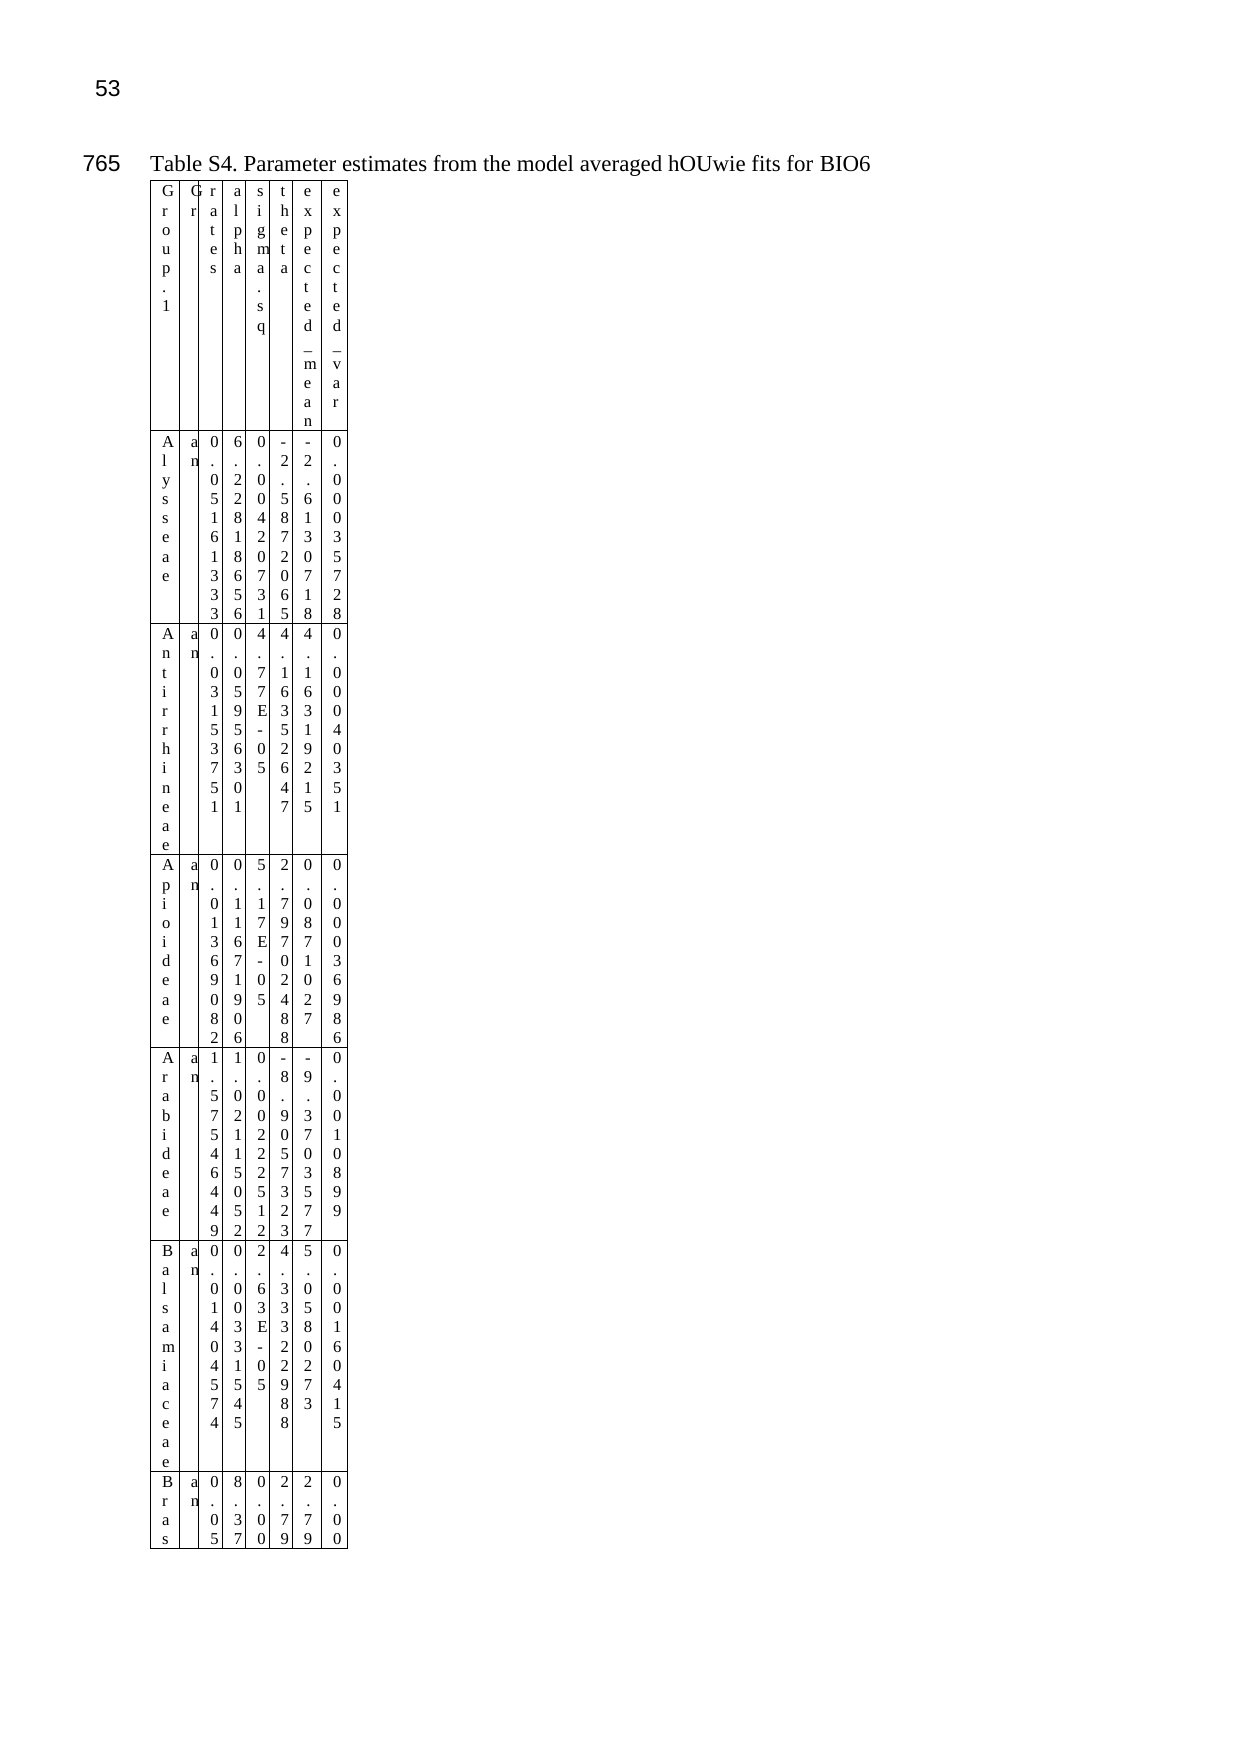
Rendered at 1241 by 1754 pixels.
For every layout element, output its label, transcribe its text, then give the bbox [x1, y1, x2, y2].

table_cell Balsamiaceae [151, 1241, 179, 1471]
table_cell 0.01404574 [199, 1241, 222, 1471]
table_cell 0.05956301 [223, 624, 245, 854]
table_header theta [270, 181, 292, 430]
table_cell 4.77E-05 [246, 624, 269, 854]
table_header sigma.sq [246, 181, 269, 430]
table_cell 0.00420731 [246, 431, 269, 623]
table_header rates [199, 181, 222, 430]
table_cell 2.63E-05 [246, 1241, 269, 1471]
table_cell 4.16352647 [270, 624, 292, 854]
table_header expected_var [322, 181, 347, 430]
table_cell annual [180, 1472, 198, 1548]
table_cell 4.16319215 [293, 624, 321, 854]
table_header Group.2 [180, 181, 198, 430]
table_cell 1.57546449 [199, 1048, 222, 1239]
table_cell 0.0871027 [293, 855, 321, 1047]
table_header expected_mean [293, 181, 321, 430]
table_cell 0.11671906 [223, 855, 245, 1047]
table_cell 0.01369082 [199, 855, 222, 1047]
table_cell 5.17E-05 [246, 855, 269, 1047]
table_cell 4.33322988 [270, 1241, 292, 1471]
table_cell Brassiceae [151, 1472, 179, 1548]
table_cell -2.5872065 [270, 431, 292, 623]
table_cell 0.00160415 [322, 1241, 347, 1471]
table_cell 8.37844032 [223, 1472, 245, 1548]
table_cell annual [180, 431, 198, 623]
table_header Group.1 [151, 181, 179, 430]
table_cell Antirrhineae [151, 624, 179, 854]
table_cell 0.00035728 [322, 431, 347, 623]
table_cell 6.22818656 [223, 431, 245, 623]
text Table S4. Parameter estimates from the model averaged hOUwie fits for BIO6 [150, 150, 1090, 176]
table_cell 2.79147376 [293, 1472, 321, 1548]
table_cell 0.0010899 [322, 1048, 347, 1239]
table_cell 0.05940327 [199, 1472, 222, 1548]
table_cell 0.00040351 [322, 624, 347, 854]
table_cell 2.79205995 [270, 1472, 292, 1548]
table_cell -8.9057323 [270, 1048, 292, 1239]
table_cell Arabideae [151, 1048, 179, 1239]
table_cell annual [180, 855, 198, 1047]
table_header alpha [223, 181, 245, 430]
table_cell 0.00031426 [322, 1472, 347, 1548]
table_cell -9.3703577 [293, 1048, 321, 1239]
table_cell 0.00331545 [223, 1241, 245, 1471]
table_cell annual [180, 1241, 198, 1471]
table_cell -2.6130718 [293, 431, 321, 623]
table_cell Alysseae [151, 431, 179, 623]
table_cell Apioideae [151, 855, 179, 1047]
table_cell 5.0580273 [293, 1241, 321, 1471]
table_cell 0.05161333 [199, 431, 222, 623]
table_cell 0.03153751 [199, 624, 222, 854]
table_cell 2.79702488 [270, 855, 292, 1047]
table_cell 0.00515641 [246, 1472, 269, 1548]
table_cell 0.00036986 [322, 855, 347, 1047]
table_cell annual [180, 624, 198, 854]
table_cell 0.00222512 [246, 1048, 269, 1239]
table_cell 1.02115052 [223, 1048, 245, 1239]
table_cell annual [180, 1048, 198, 1239]
